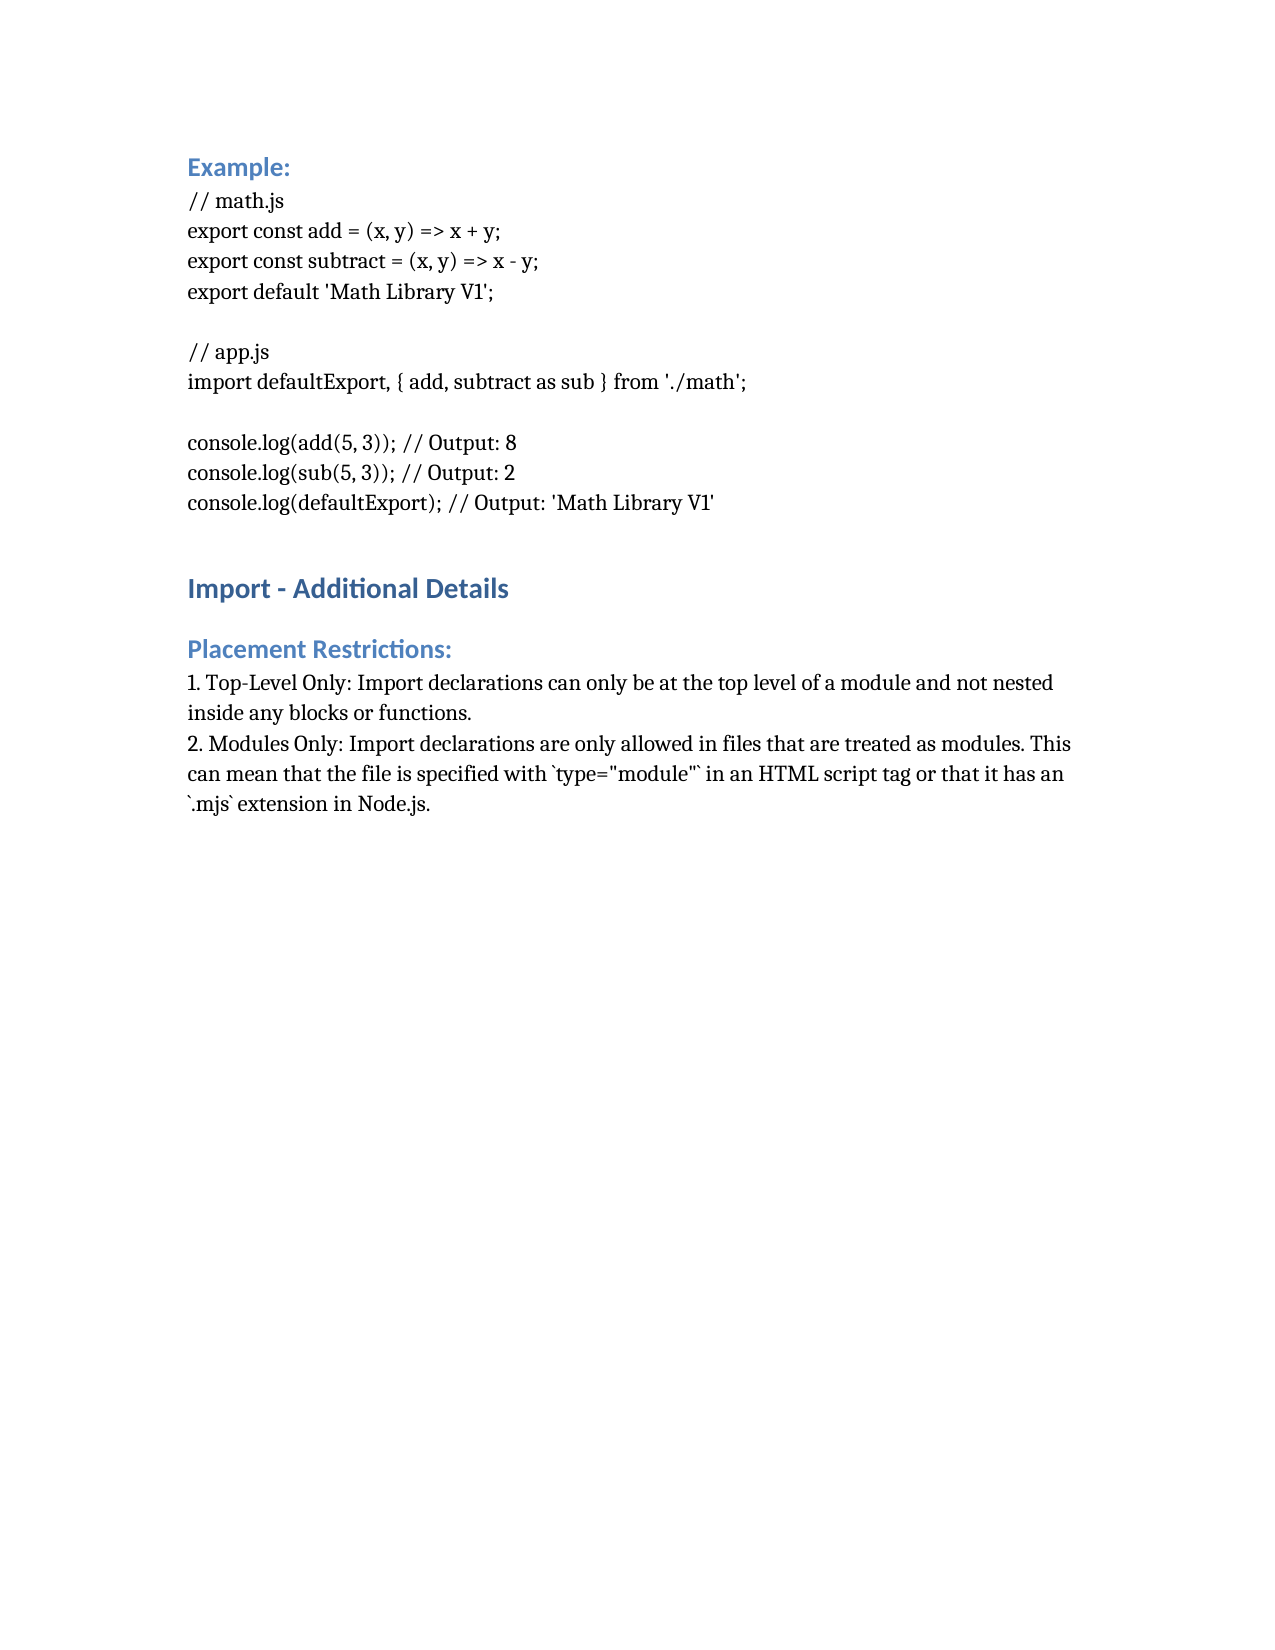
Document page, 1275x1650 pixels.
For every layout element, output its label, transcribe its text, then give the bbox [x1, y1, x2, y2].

subtitle Example: [187, 150, 1087, 183]
subtitle Placement Restrictions: [187, 632, 1087, 665]
text 1. Top-Level Only: Import declarations can only be at the top level of a module and not nested inside any blocks or functions. 2. Modules Only: Import declarations are only allowed in files that are treated as modules. This can mean that the file is specified with `type="module"` in an HTML script tag or that it has an `.mjs` extension in Node.js. [187, 670, 1087, 817]
subtitle Import - Additional Details [187, 570, 1087, 606]
text // math.js export const add = (x, y) => x + y; export const subtract = (x, y) => x - y; export default 'Math Library V1'; // app.js import defaultExport, { add, subtract as sub } from './math'; console.log(add(5, 3)); // Output: 8 console.log(sub(5, 3)); // Output: 2 console.log(defaultExport); // Output: 'Math Library V1' [187, 188, 1087, 516]
